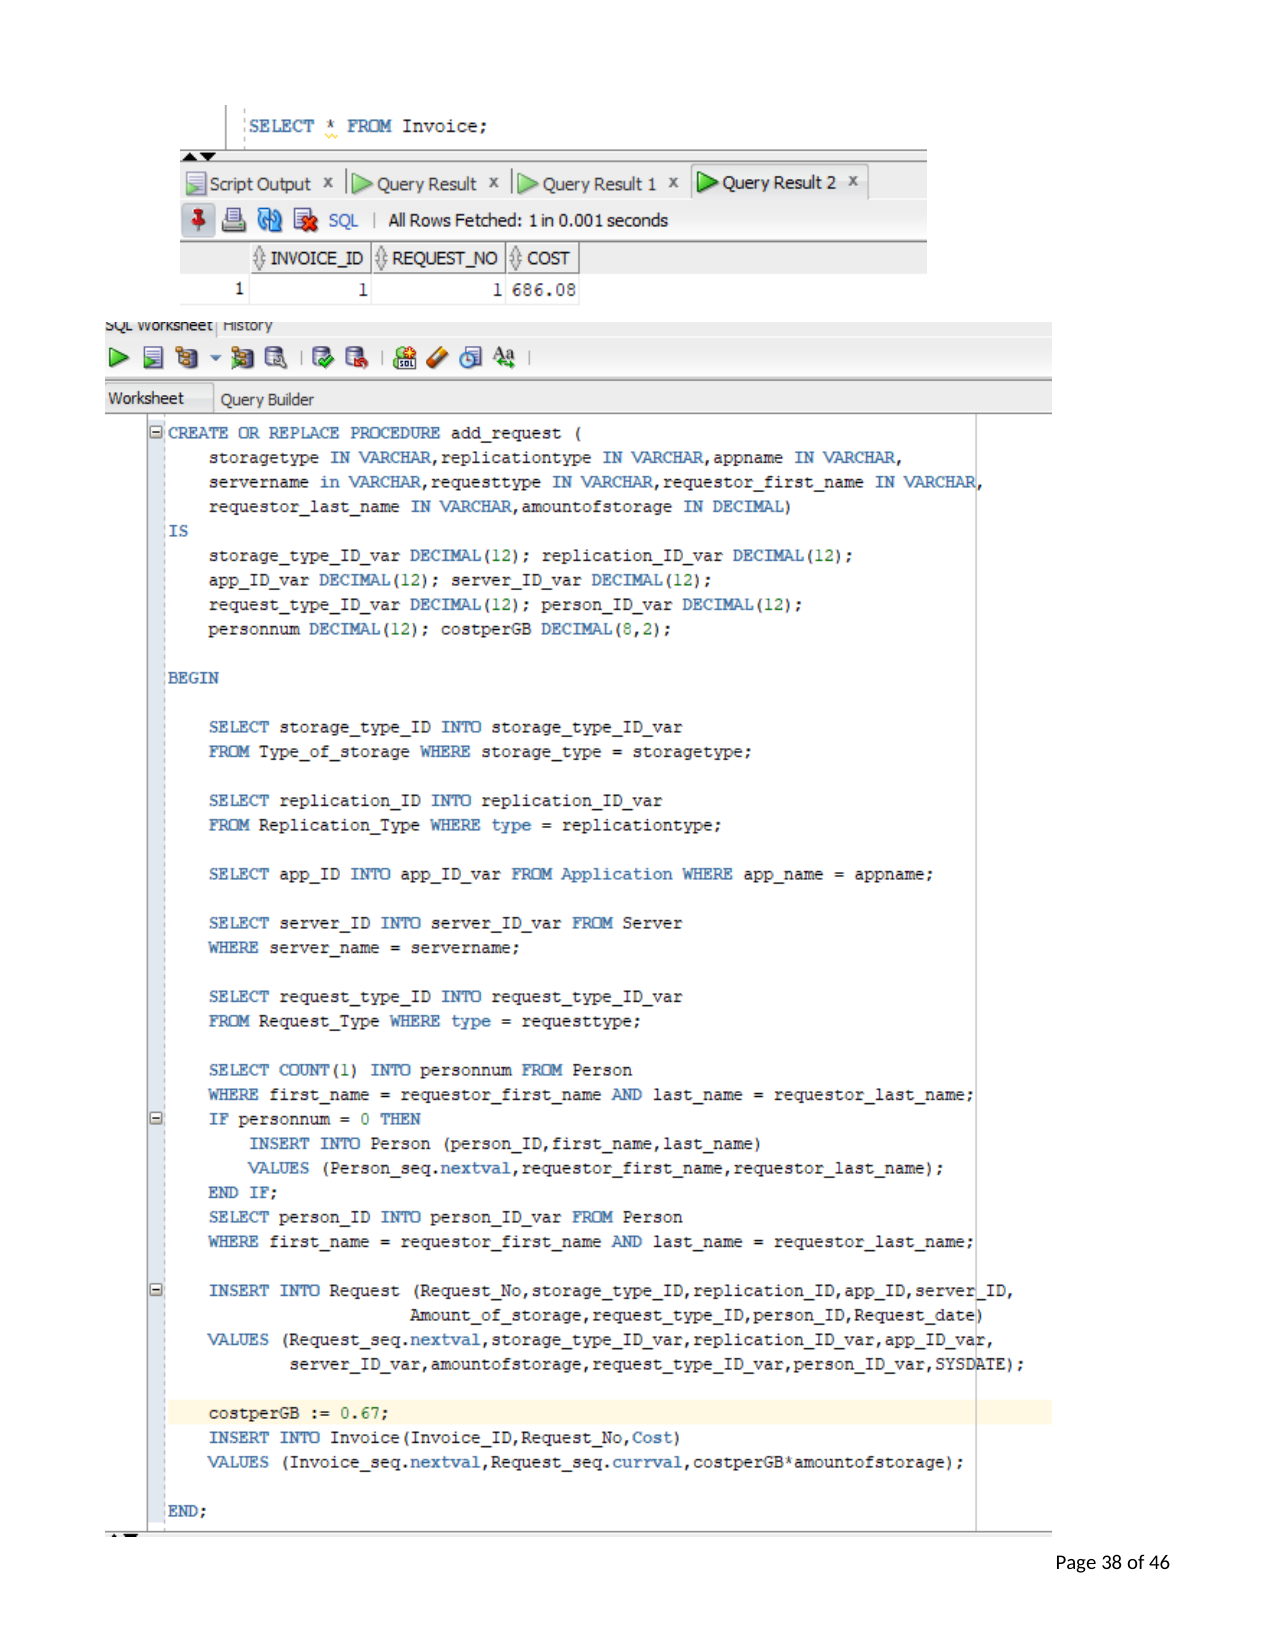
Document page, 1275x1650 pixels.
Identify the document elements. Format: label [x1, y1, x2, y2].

picture [105, 105, 1052, 1537]
